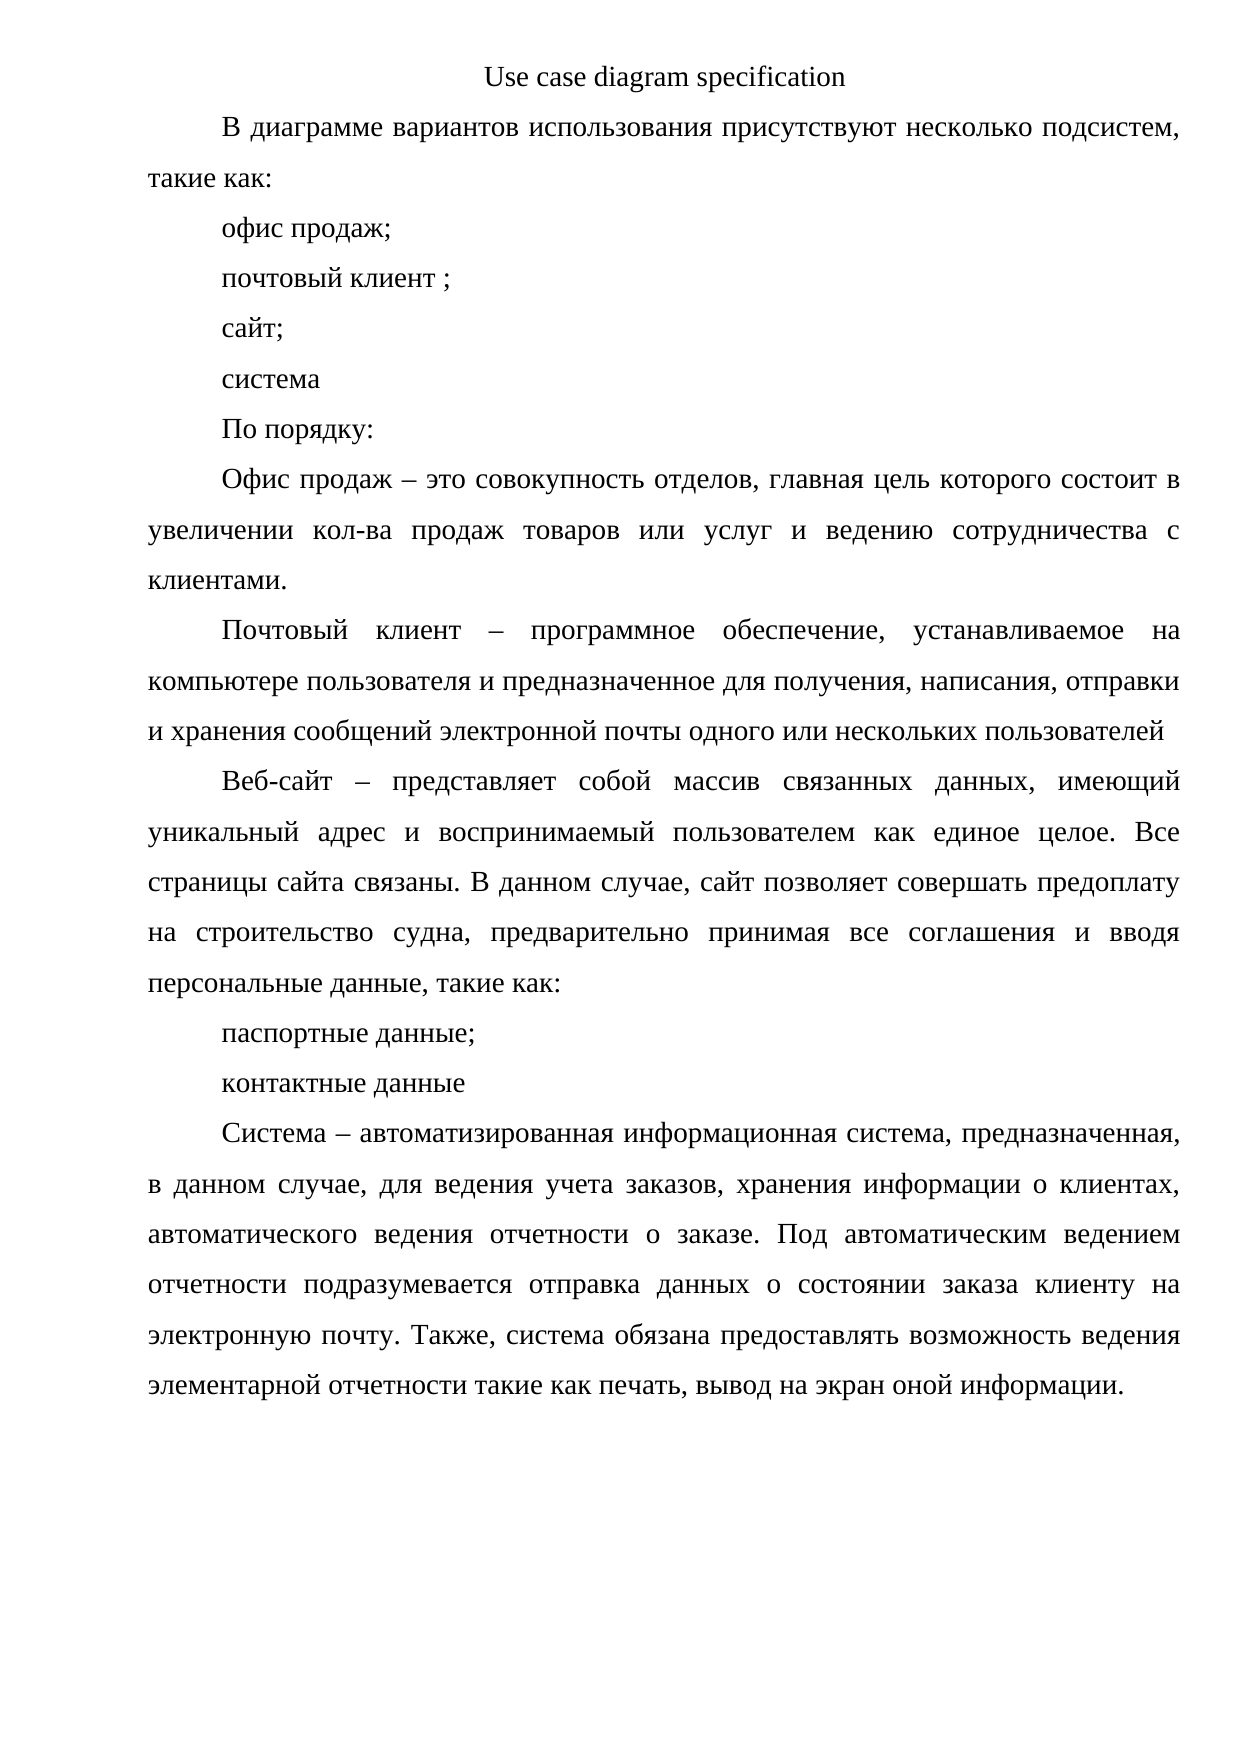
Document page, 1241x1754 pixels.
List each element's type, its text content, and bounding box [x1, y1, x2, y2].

text Система – автоматизированная информационная система, предназначенная, в данном случае, для ведения учета заказов, хранения информации о клиентах, автоматического ведения отчетности о заказе. Под автоматическим ведением отчетности подразумевается отправка данных о состоянии заказа клиенту на электронную почту. Также, система обязана предоставлять возможность ведения элементарной отчетности такие как печать, вывод на экран оной информации. [148, 1116, 1181, 1401]
text Почтовый клиент – программное обеспечение, устанавливаемое на компьютере пользователя и предназначенное для получения, написания, отправки и хранения сообщений электронной почты одного или нескольких пользователей [148, 612, 1181, 747]
text почтовый клиент ; [148, 260, 1181, 294]
text По порядку: [148, 411, 1181, 445]
text В диаграмме вариантов использования присутствуют несколько подсистем, такие как: [148, 109, 1181, 193]
text контактные данные [148, 1065, 1181, 1099]
text офис продаж; [148, 210, 1181, 243]
text Веб-сайт – представляет собой массив связанных данных, имеющий уникальный адрес и воспринимаемый пользователем как единое целое. Все страницы сайта связаны. В данном случае, сайт позволяет совершать предоплату на строительство судна, предварительно принимая все соглашения и вводя персональные данные, такие как: [148, 763, 1181, 998]
text система [148, 361, 1181, 394]
text сайт; [148, 311, 1181, 344]
text Use case diagram specification [148, 59, 1181, 93]
text Офис продаж – это совокупность отделов, главная цель которого состоит в увеличении кол-ва продаж товаров или услуг и ведению сотрудничества с клиентами. [148, 462, 1181, 596]
text паспортные данные; [148, 1015, 1181, 1048]
